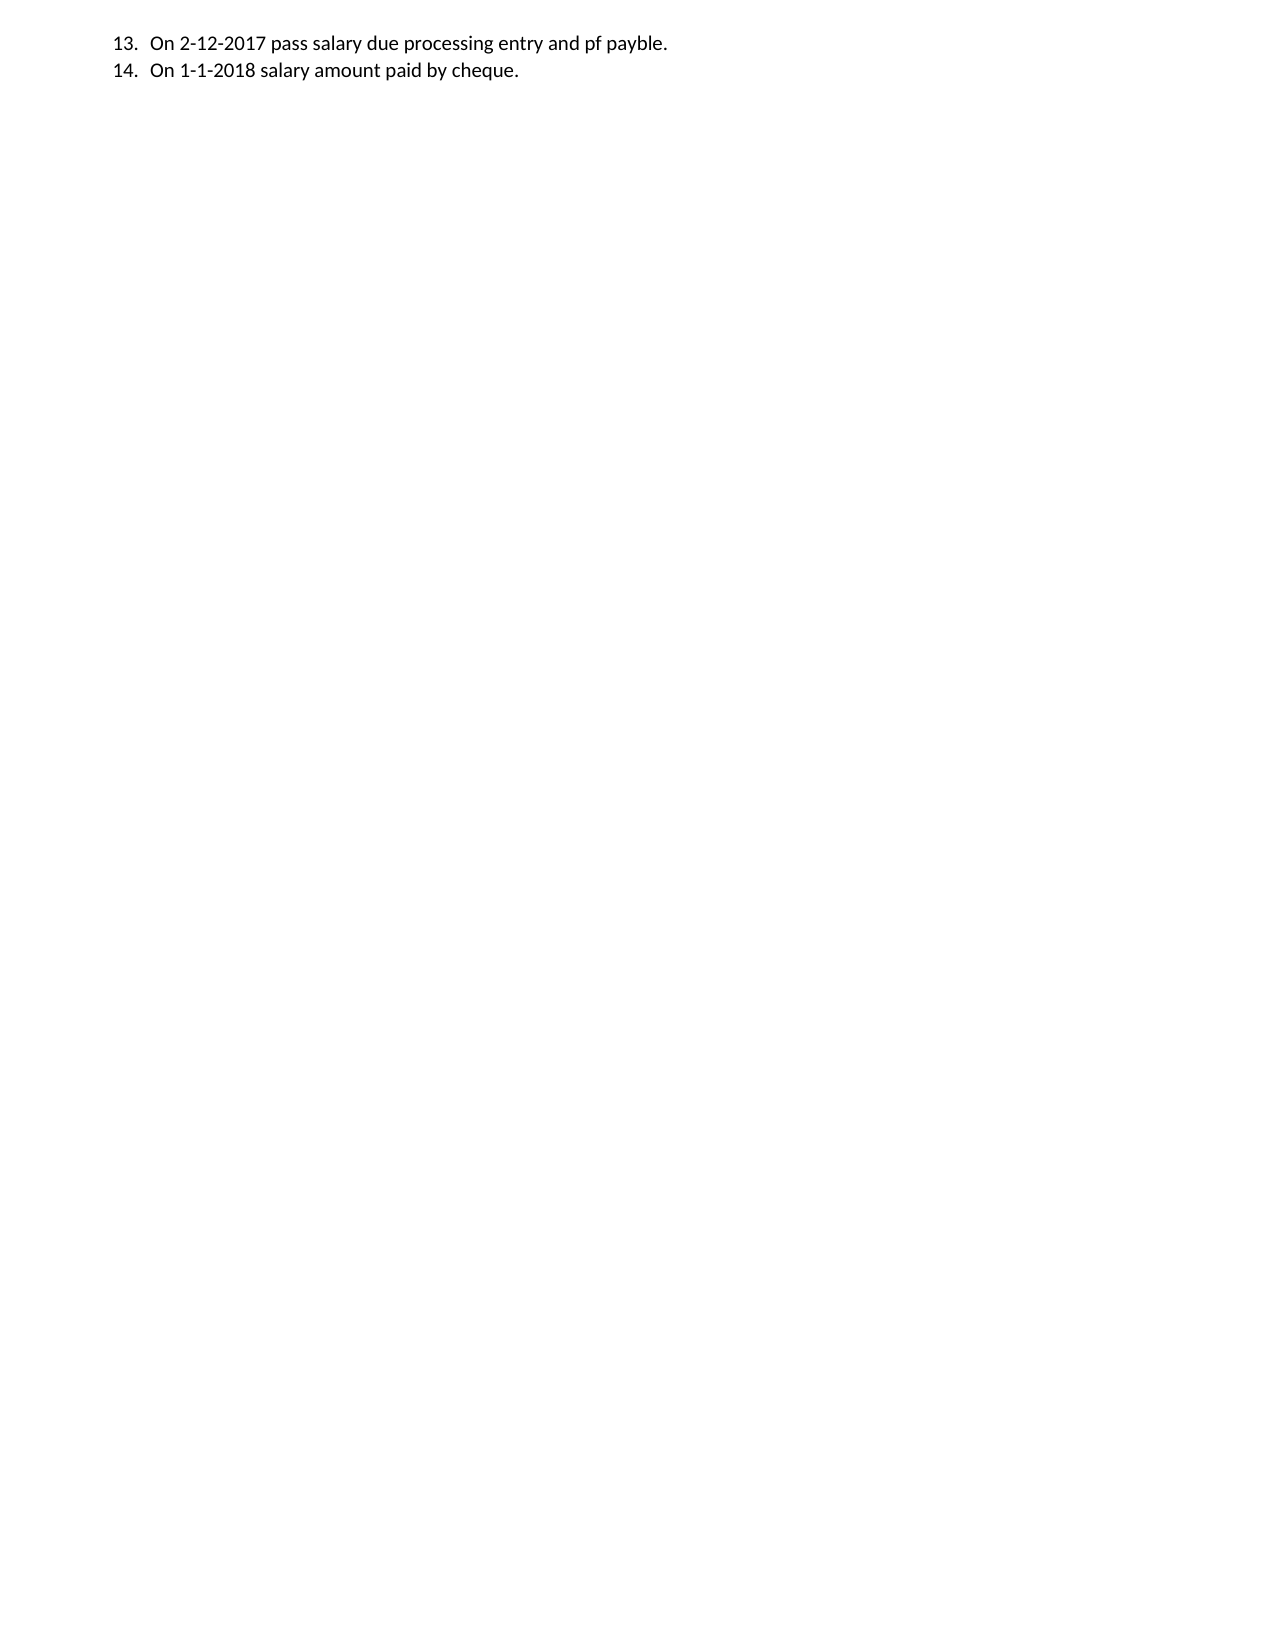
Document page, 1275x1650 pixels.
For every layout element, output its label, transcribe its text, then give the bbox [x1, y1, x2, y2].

list On 1-1-2018 salary amount paid by cheque. [112, 57, 1200, 83]
list On 2-12-2017 pass salary due processing entry and pf payble. [112, 30, 1200, 55]
